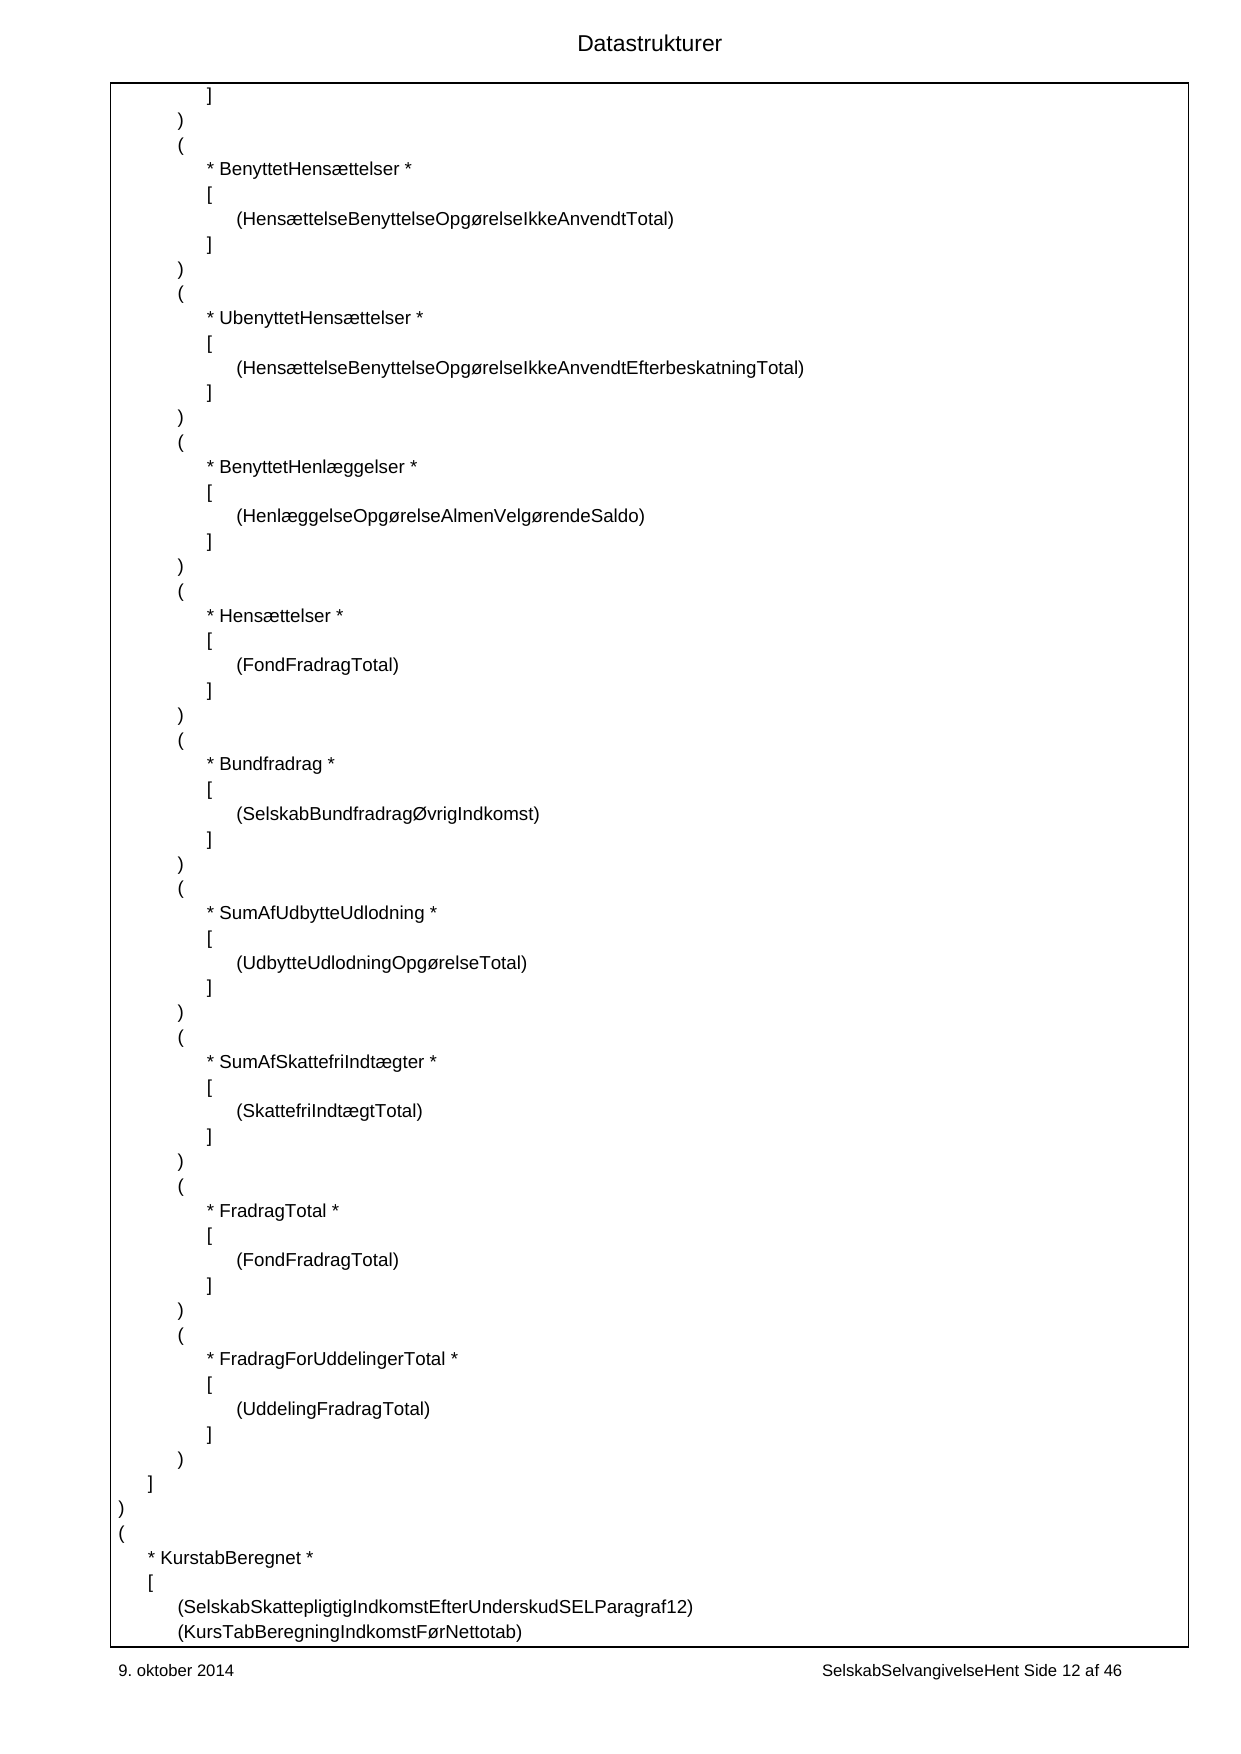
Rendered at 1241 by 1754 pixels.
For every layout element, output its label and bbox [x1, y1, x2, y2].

table_cell [111, 84, 1188, 1646]
